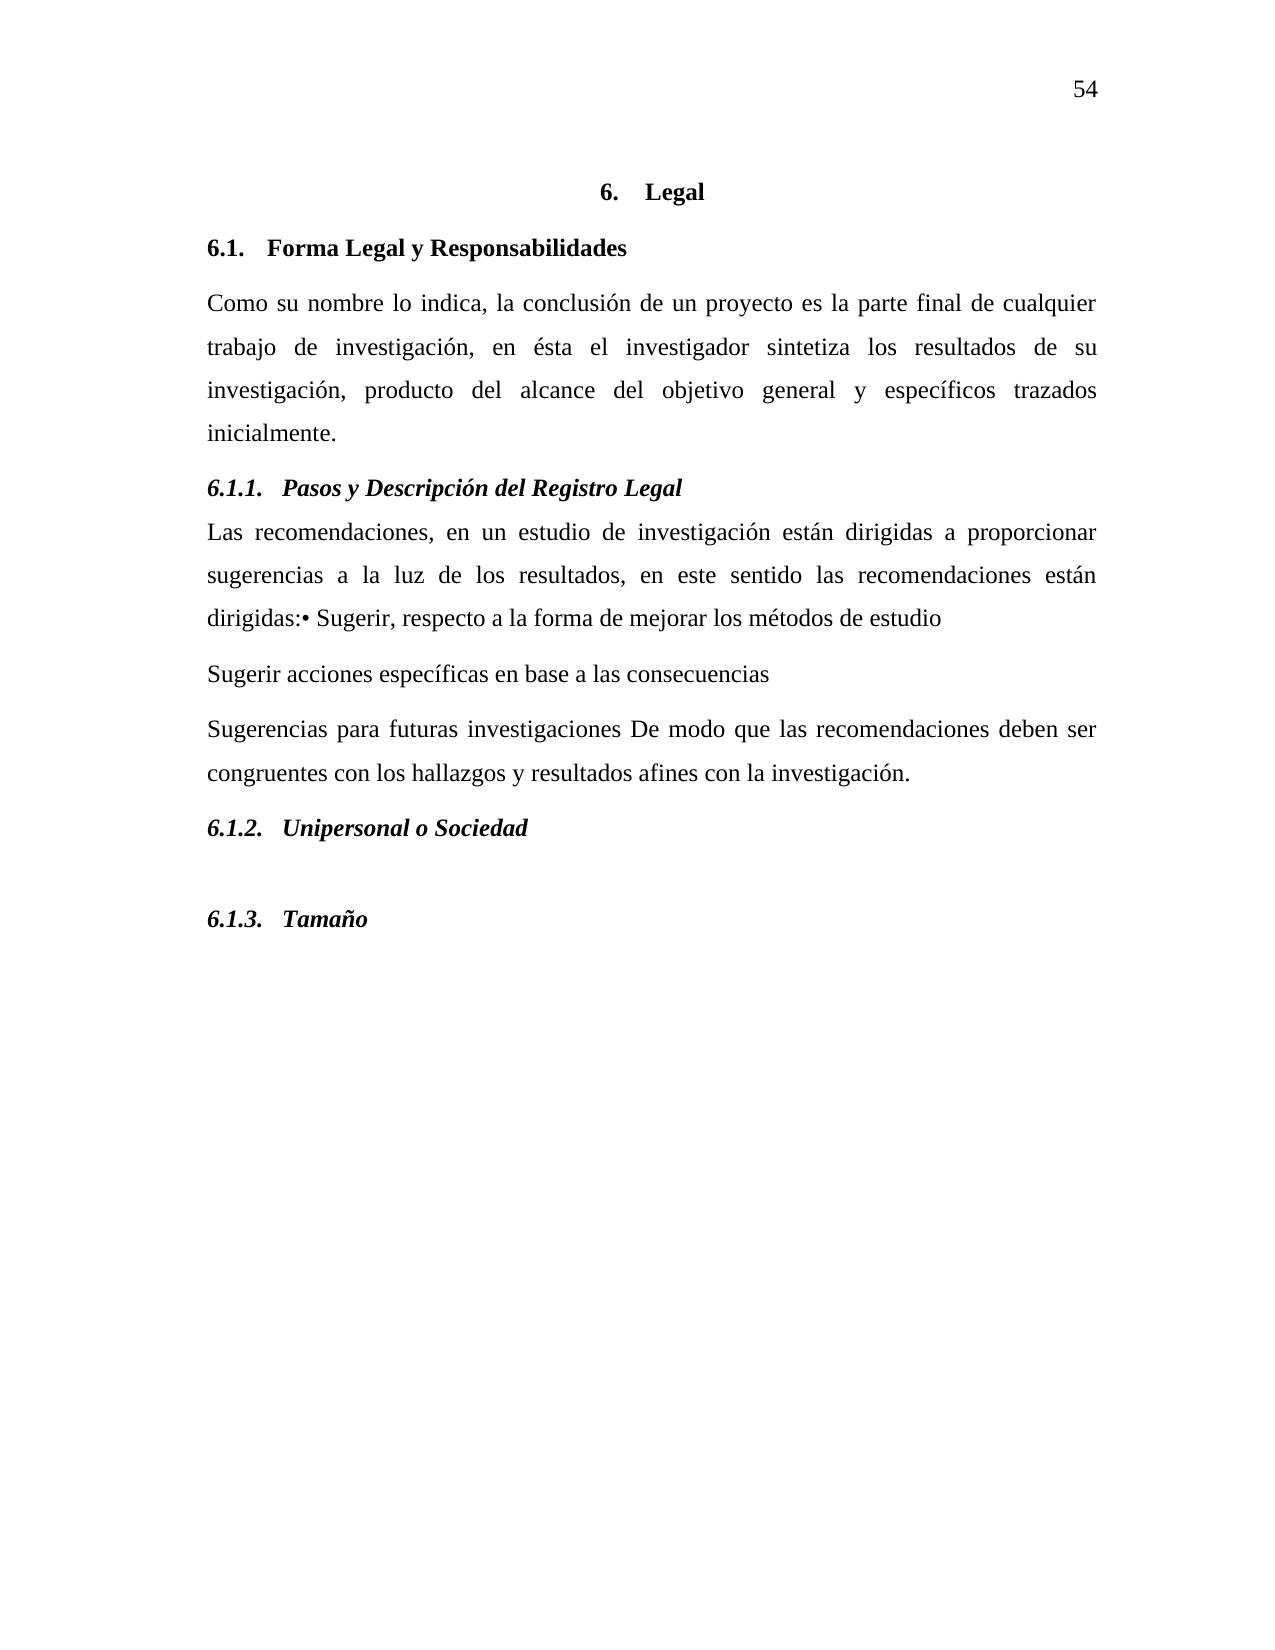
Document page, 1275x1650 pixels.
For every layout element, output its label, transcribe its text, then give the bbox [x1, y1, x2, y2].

subtitle Tamaño [207, 904, 1098, 933]
subtitle Unipersonal o Sociedad [207, 813, 1098, 842]
text Sugerencias para futuras investigaciones De modo que las recomendaciones deben ser congruentes con los hallazgos y resultados afines con la investigación. [207, 714, 1098, 786]
text Las recomendaciones, en un estudio de investigación están dirigidas a proporcionar sugerencias a la luz de los resultados, en este sentido las recomendaciones están dirigidas:• Sugerir, respecto a la forma de mejorar los métodos de estudio [207, 517, 1098, 632]
text Como su nombre lo indica, la conclusión de un proyecto es la parte final de cualquier trabajo de investigación, en ésta el investigador sintetiza los resultados de su investigación, producto del alcance del objetivo general y específicos trazados inicialmente. [207, 288, 1098, 447]
subtitle Forma Legal y Responsabilidades [207, 233, 1098, 262]
text Sugerir acciones específicas en base a las consecuencias [207, 659, 1098, 688]
subtitle Legal [207, 177, 1098, 206]
subtitle Pasos y Descripción del Registro Legal [207, 473, 1098, 502]
